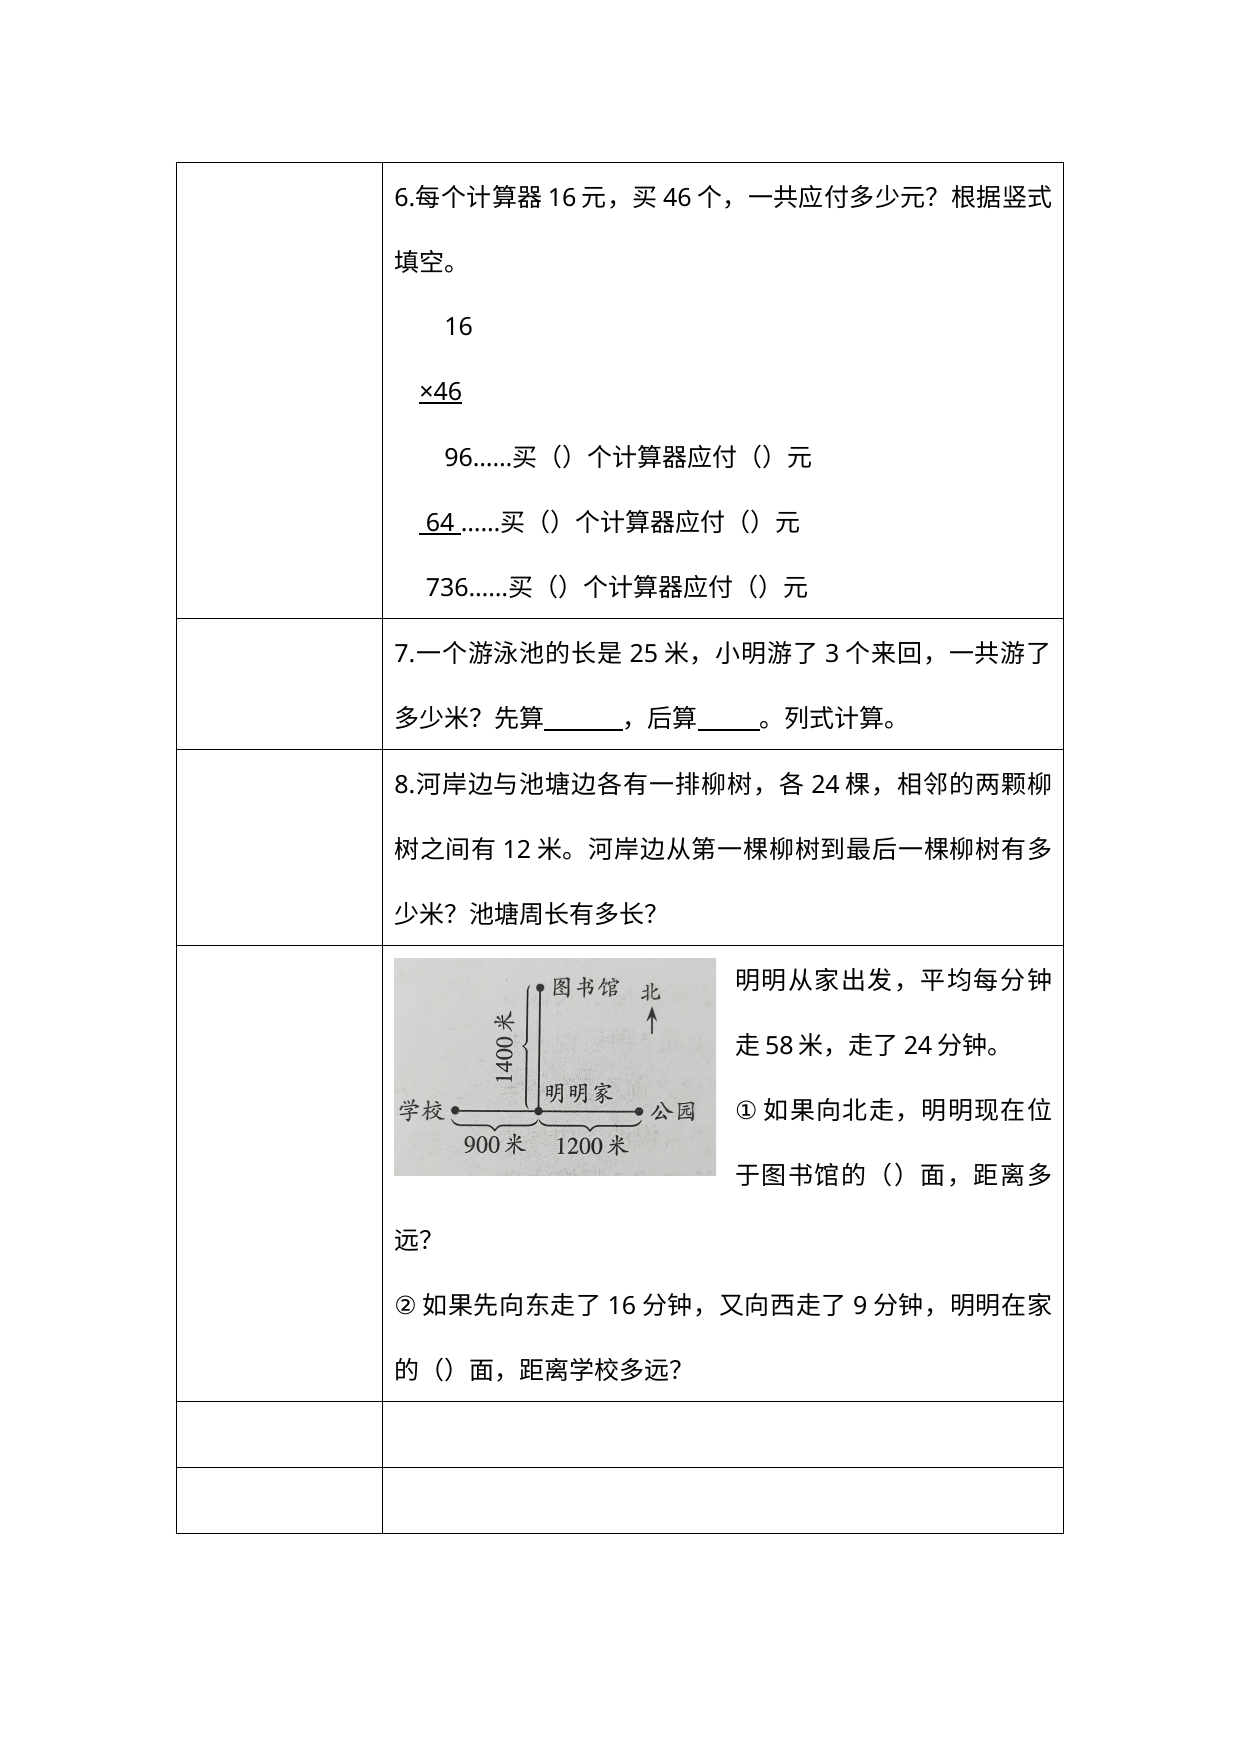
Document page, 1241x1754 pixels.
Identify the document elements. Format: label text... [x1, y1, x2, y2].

table_cell [383, 1402, 1063, 1467]
table_cell [177, 1468, 382, 1533]
table_cell [177, 750, 382, 945]
table_cell 明明从家出发，平均每分钟走58米，走了24分钟。 ①如果向北走，明明现在位于图书馆的（）面，距离多远？ ②如果先向东走了16分钟，又向西走了9分钟，明明在家的（）面，距离学校多远？ [383, 946, 1063, 1401]
table_cell [383, 1468, 1063, 1533]
table_cell [177, 619, 382, 749]
table_cell [177, 946, 382, 1401]
table_cell [177, 163, 382, 618]
table_cell 7.一个游泳池的长是25米，小明游了3个来回，一共游了多少米？先算 ，后算 。列式计算。 [383, 619, 1063, 749]
table_cell 6.每个计算器16元，买46个，一共应付多少元？根据竖式填空。 16 ×46 96……买（）个计算器应付（）元 64 ……买（）个计算器应付（）元 736……买（）个计算器应付（）元 [383, 163, 1063, 618]
table_cell 8.河岸边与池塘边各有一排柳树，各24棵，相邻的两颗柳树之间有12米。河岸边从第一棵柳树到最后一棵柳树有多少米？池塘周长有多长？ [383, 750, 1063, 945]
picture [394, 958, 717, 1176]
table_cell [177, 1402, 382, 1467]
